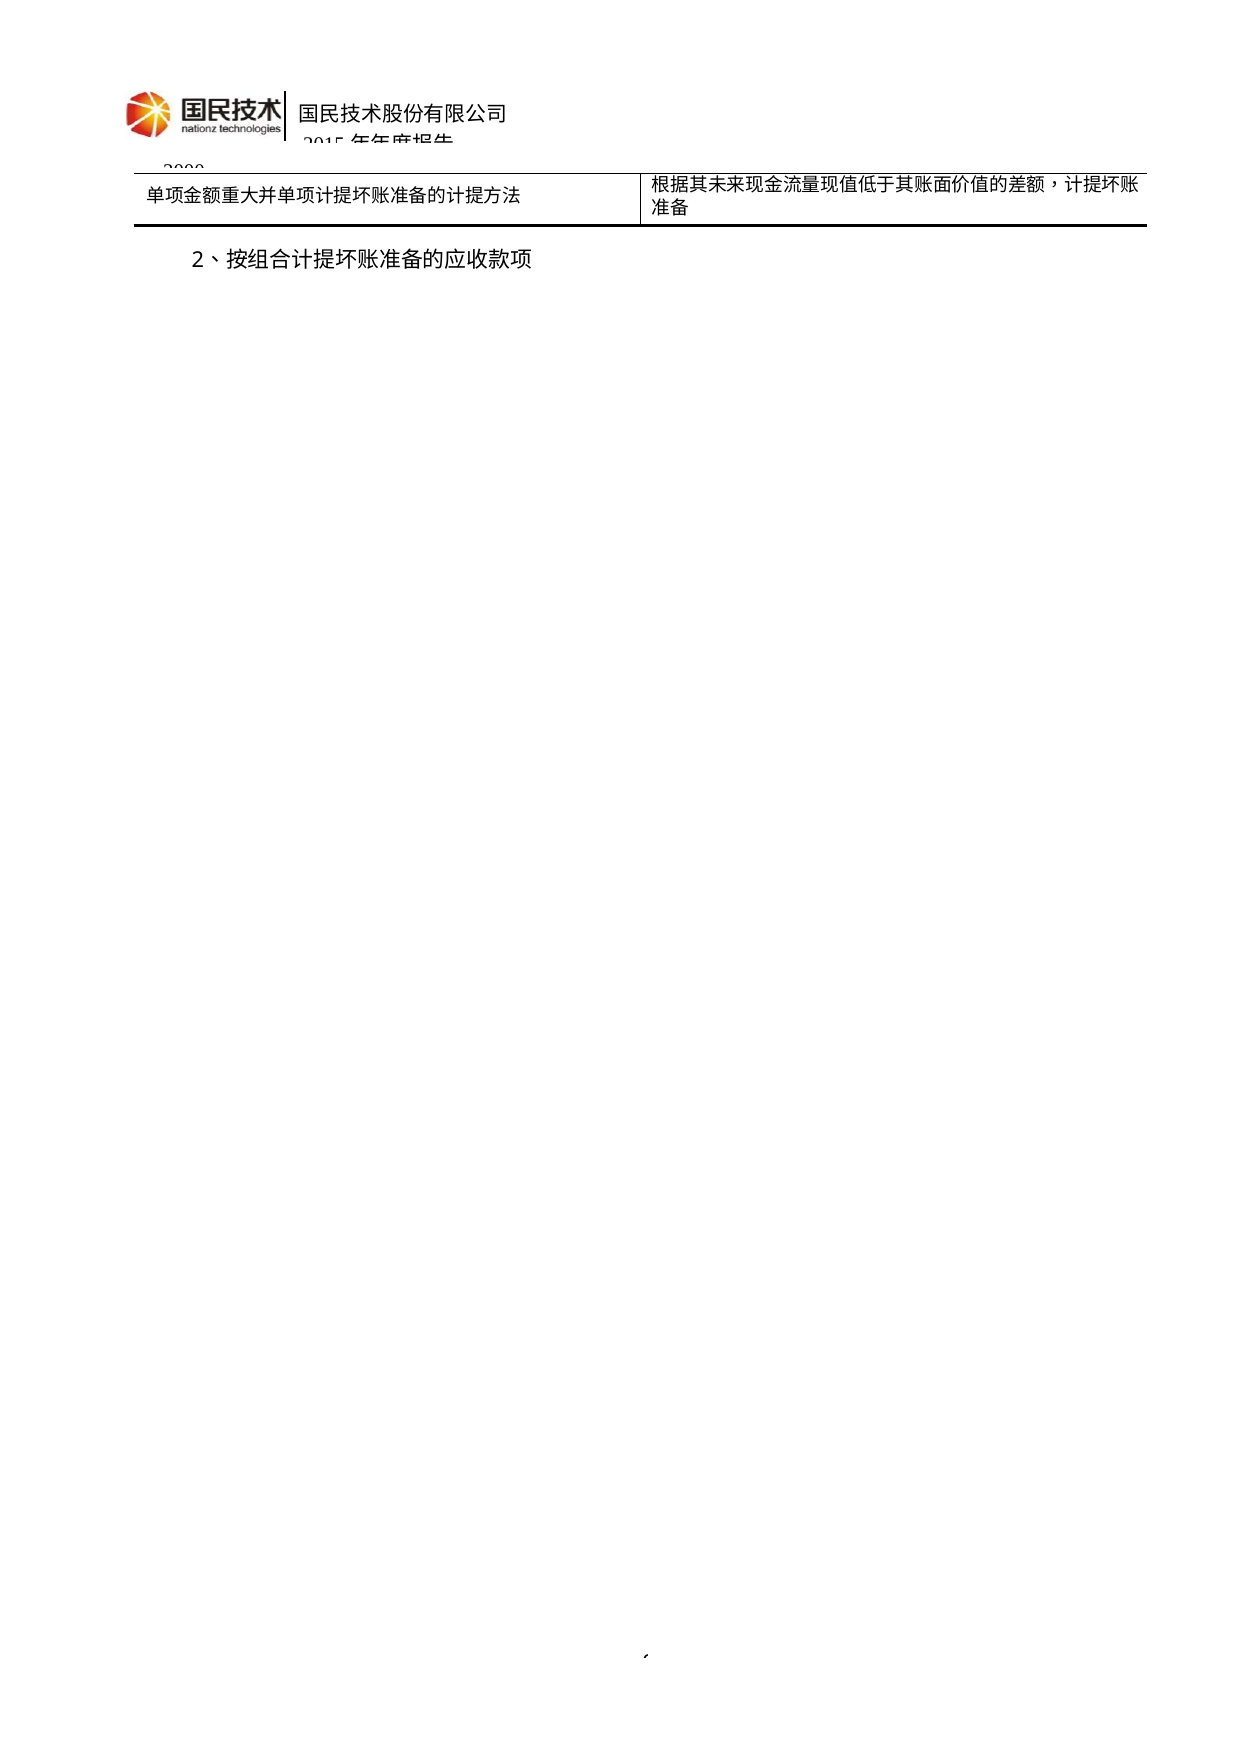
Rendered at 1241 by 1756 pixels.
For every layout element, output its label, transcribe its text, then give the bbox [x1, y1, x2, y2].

picture [113, 90, 294, 138]
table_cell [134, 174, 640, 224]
text 2、按组合计提坏账准备的应收款项 [191, 244, 1138, 274]
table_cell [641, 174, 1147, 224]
